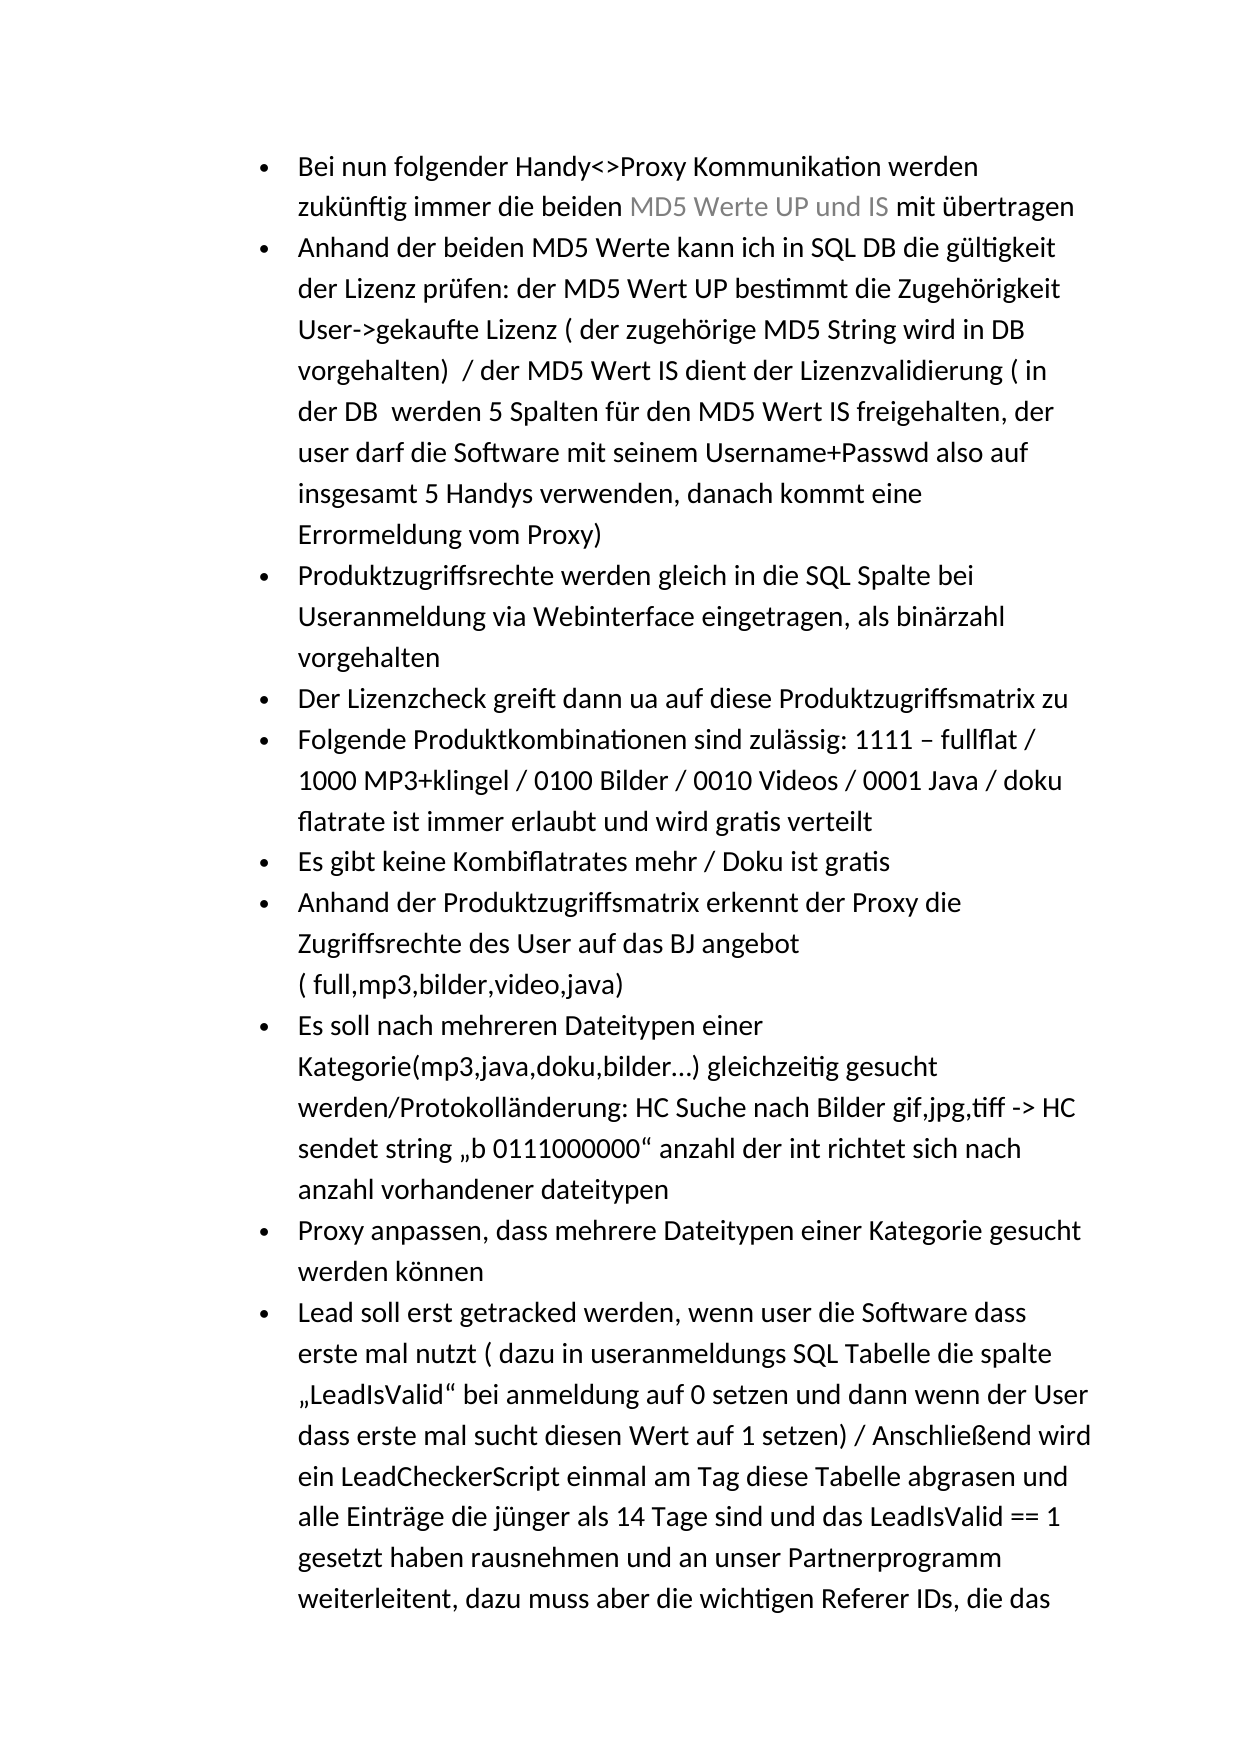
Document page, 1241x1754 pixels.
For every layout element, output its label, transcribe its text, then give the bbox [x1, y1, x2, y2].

list Es gibt keine Kombiflatrates mehr / Doku ist gratis [260, 843, 1093, 879]
list Bei nun folgender Handy<>Proxy Kommunikation werden zukünftig immer die beiden MD5 Werte UP und IS mit übertragen [260, 148, 1093, 224]
list Es soll nach mehreren Dateitypen einer Kategorie(mp3,java,doku,bilder…) gleichzeitig gesucht werden/Protokolländerung: HC Suche nach Bilder gif,jpg,tiff -> HC sendet string „b 0111000000“ anzahl der int richtet sich nach anzahl vorhandener dateitypen [260, 1007, 1093, 1207]
list Produktzugriffsrechte werden gleich in die SQL Spalte bei Useranmeldung via Webinterface eingetragen, als binärzahl vorgehalten [260, 557, 1093, 674]
list Proxy anpassen, dass mehrere Dateitypen einer Kategorie gesucht werden können [260, 1212, 1093, 1288]
list Folgende Produktkombinationen sind zulässig: 1111 – fullflat / 1000 MP3+klingel / 0100 Bilder / 0010 Videos / 0001 Java / doku flatrate ist immer erlaubt und wird gratis verteilt [260, 721, 1093, 838]
list Anhand der Produktzugriffsmatrix erkennt der Proxy die Zugriffsrechte des User auf das BJ angebot ( full,mp3,bilder,video,java) [260, 884, 1093, 1002]
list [260, 1294, 1093, 1616]
list Anhand der beiden MD5 Werte kann ich in SQL DB die gültigkeit der Lizenz prüfen: der MD5 Wert UP bestimmt die Zugehörigkeit User->gekaufte Lizenz ( der zugehörige MD5 String wird in DB vorgehalten) / der MD5 Wert IS dient der Lizenzvalidierung ( in der DB werden 5 Spalten für den MD5 Wert IS freigehalten, der user darf die Software mit seinem Username+Passwd also auf insgesamt 5 Handys verwenden, danach kommt eine Errormeldung vom Proxy) [260, 229, 1093, 552]
list Der Lizenzcheck greift dann ua auf diese Produktzugriffsmatrix zu [260, 680, 1093, 715]
